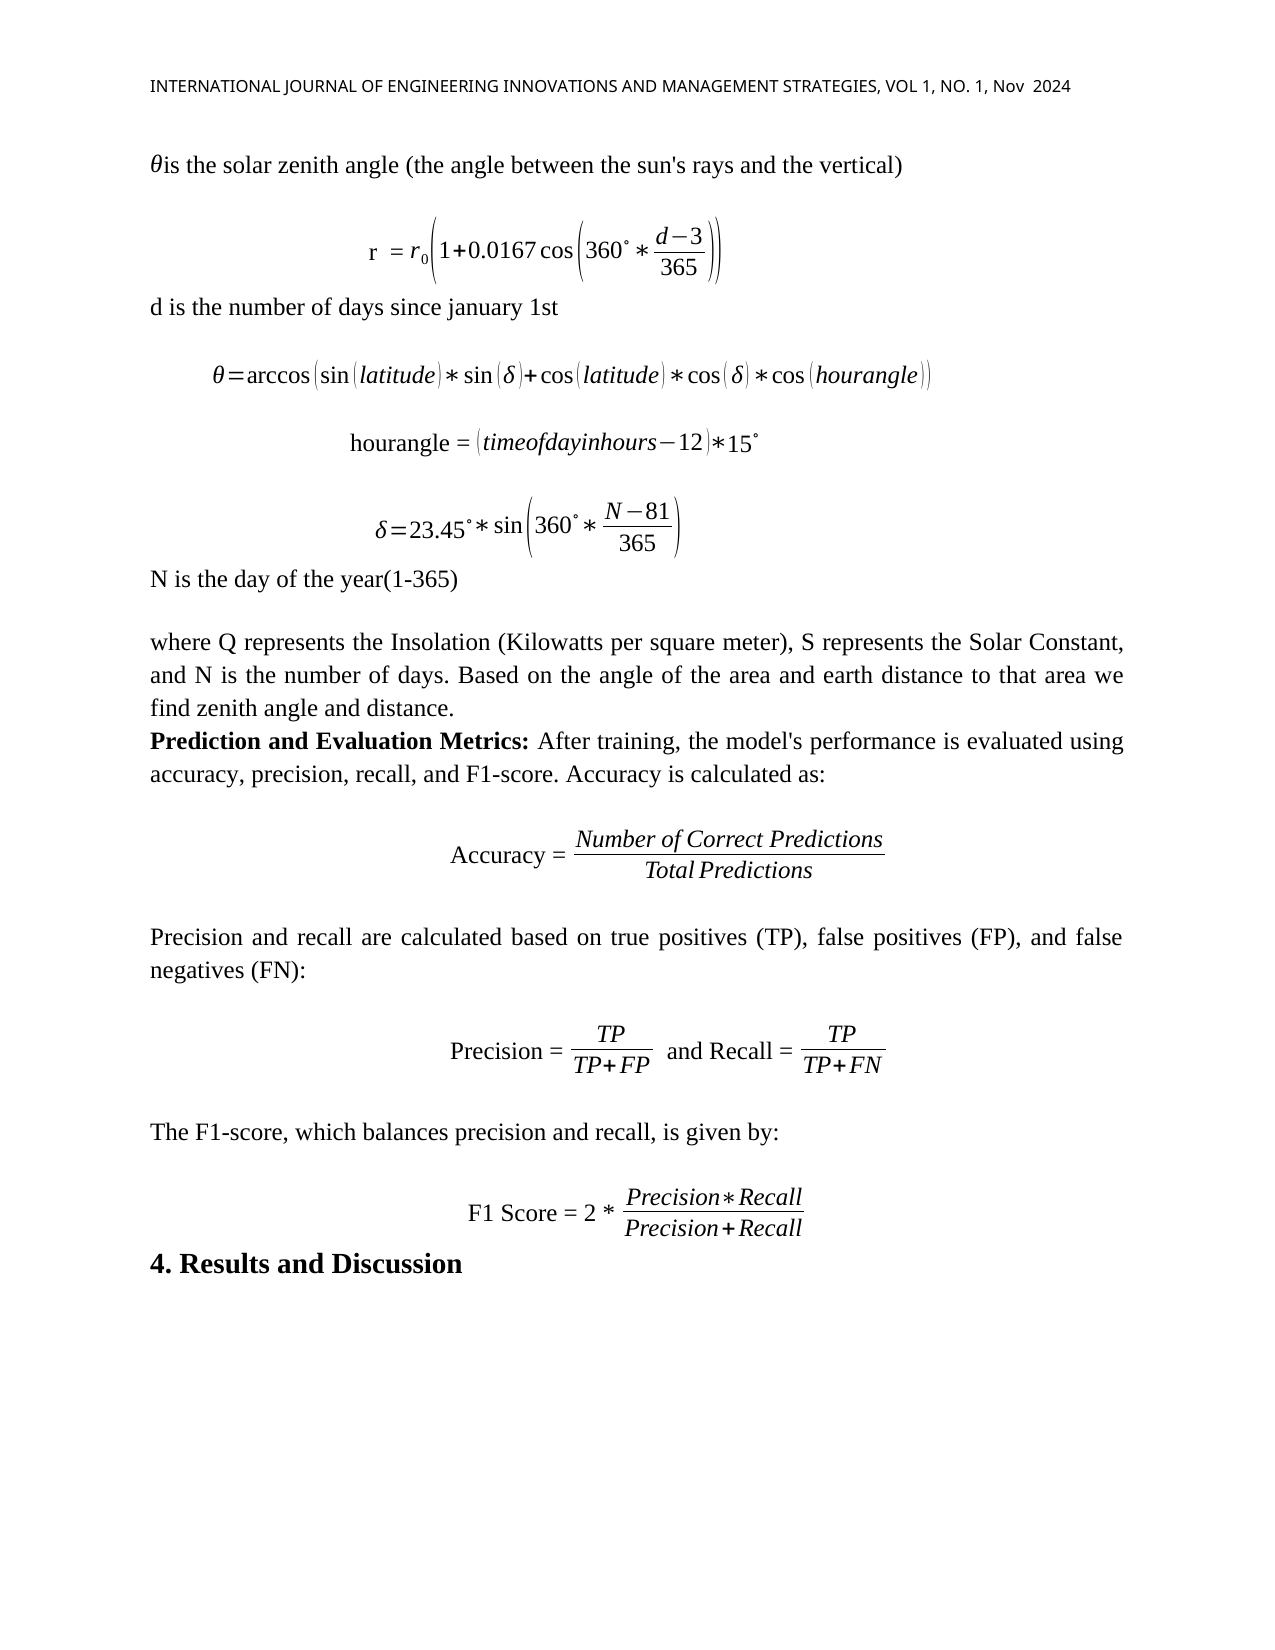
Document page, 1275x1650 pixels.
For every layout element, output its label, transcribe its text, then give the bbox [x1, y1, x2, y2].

text F1 Score = 2 * [150, 1183, 1125, 1242]
text r = [150, 216, 1125, 288]
text Precision = and Recall = [375, 1021, 1125, 1080]
text The F1-score, which balances precision and recall, is given by: [150, 1117, 1125, 1146]
text Prediction and Evaluation Metrics: After training, the model's performance is evaluated using accuracy, precision, recall, and F1-score. Accuracy is calculated as: [150, 726, 1125, 788]
text 4. Results and Discussion [150, 1246, 1065, 1280]
text is the solar zenith angle (the angle between the sun's rays and the vertical) [150, 150, 1125, 179]
text Accuracy = [150, 826, 1125, 884]
text N is the day of the year(1-365) [150, 564, 1125, 593]
text d is the number of days since january 1st [150, 292, 1125, 321]
text hourangle = [150, 426, 1125, 458]
text Precision and recall are calculated based on true positives (TP), false positives (FP), and false negatives (FN): [150, 922, 1125, 983]
text where Q represents the Insolation (Kilowatts per square meter), S represents the Solar Constant, and N is the number of days. Based on the angle of the area and earth distance to that area we find zenith angle and distance. [150, 627, 1125, 722]
